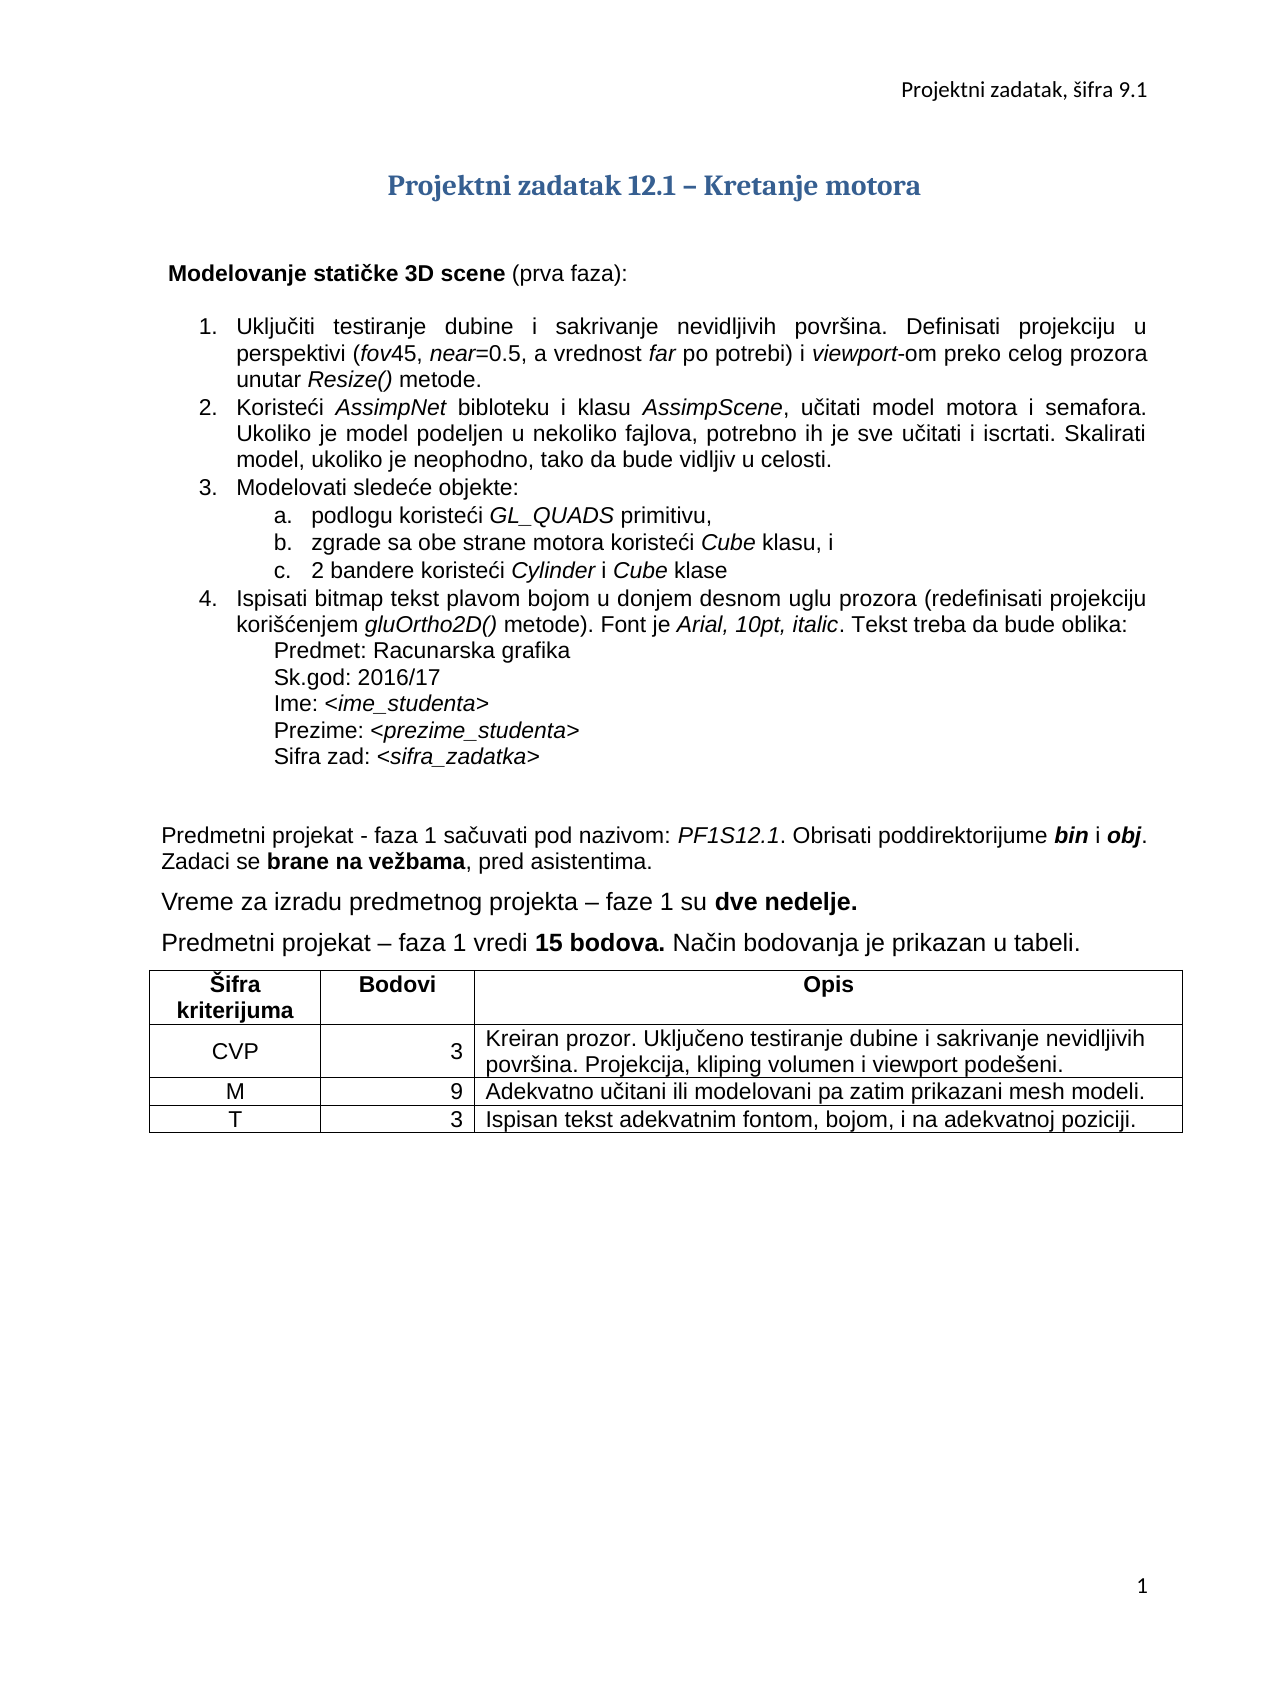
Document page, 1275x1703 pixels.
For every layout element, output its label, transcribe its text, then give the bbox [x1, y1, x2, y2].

table_cell CVP [150, 1025, 320, 1077]
table_cell Kreiran prozor. Uključeno testiranje dubine i sakrivanje nevidljivih površina. Projekcija, kliping volumen i viewport podešeni. [475, 1025, 1182, 1077]
list podlogu koristeći GL_QUADS primitivu, [273, 502, 1148, 528]
text Modelovanje statičke 3D scene (prva faza): [161, 260, 1148, 287]
table_cell 3 [321, 1025, 474, 1077]
table_header Šifra kriterijuma [150, 971, 320, 1023]
text Predmetni projekat - faza 1 sačuvati pod nazivom: PF1S12.1. Obrisati poddirektorijume bin i obj. Zadaci se brane na vežbama, pred asistentima. [161, 822, 1148, 875]
table_cell Ispisan tekst adekvatnim fontom, bojom, i na adekvatnoj poziciji. [475, 1106, 1182, 1132]
text Predmet: Racunarska grafika [198, 637, 1148, 664]
text Vreme za izradu predmetnog projekta – faze 1 su dve nedelje. [161, 887, 1148, 916]
text Sifra zad: <sifra_zadatka> [198, 743, 1148, 769]
table_cell M [150, 1078, 320, 1104]
table_cell 9 [321, 1078, 474, 1104]
list 2 bandere koristeći Cylinder i Cube klase [273, 557, 1148, 583]
list Modelovati sledeće objekte: [198, 474, 1148, 500]
list Uključiti testiranje dubine i sakrivanje nevidljivih površina. Definisati projekciju u perspektivi (fov45, near=0.5, a vrednost far po potrebi) i viewport-om preko celog prozora unutar Resize() metode. [198, 313, 1148, 392]
list zgrade sa obe strane motora koristeći Cube klasu, i [273, 529, 1148, 556]
table_cell 3 [321, 1106, 474, 1132]
table_cell T [150, 1106, 320, 1132]
table_cell Adekvatno učitani ili modelovani pa zatim prikazani mesh modeli. [475, 1078, 1182, 1104]
text Sk.god: 2016/17 [198, 664, 1148, 690]
text Prezime: <prezime_studenta> [198, 717, 1148, 743]
text Ime: <ime_studenta> [198, 690, 1148, 717]
subtitle Projektni zadatak 12.1 – Kretanje motora [161, 169, 1148, 202]
table_header Opis [475, 971, 1182, 1023]
text Predmetni projekat – faza 1 vredi 15 bodova. Način bodovanja je prikazan u tabeli. [161, 928, 1148, 957]
list Ispisati bitmap tekst plavom bojom u donjem desnom uglu prozora (redefinisati projekciju korišćenjem gluOrtho2D() metode). Font je Arial, 10pt, italic. Tekst treba da bude oblika: [198, 585, 1148, 637]
list Koristeći AssimpNet bibloteku i klasu AssimpScene, učitati model motora i semafora. Ukoliko je model podeljen u nekoliko fajlova, potrebno ih je sve učitati i iscrtati. Skalirati model, ukoliko je neophodno, tako da bude vidljiv u celosti. [198, 393, 1148, 473]
table_header Bodovi [321, 971, 474, 1023]
